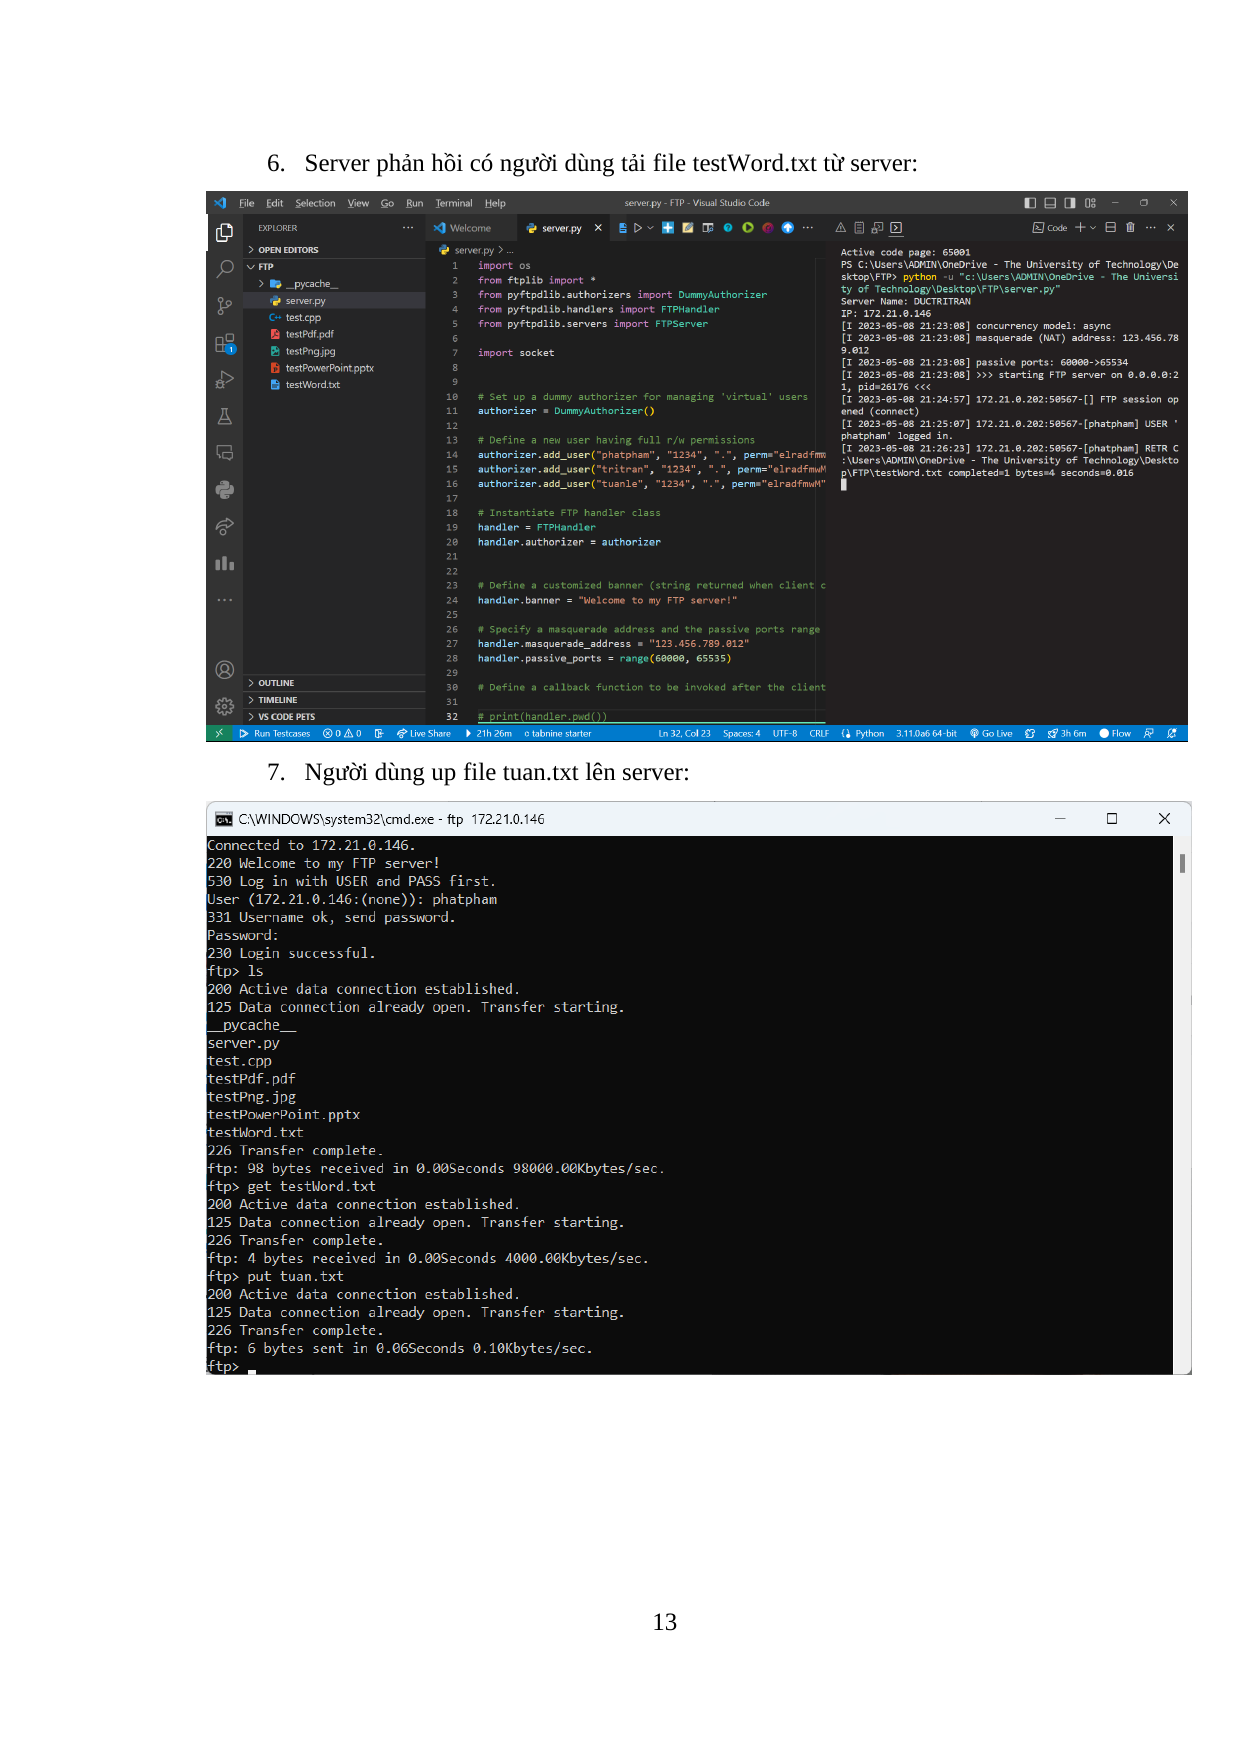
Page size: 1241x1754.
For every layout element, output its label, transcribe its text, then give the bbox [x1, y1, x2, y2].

list Server phản hồi có người dùng tải file testWord.txt từ server: [267, 148, 1122, 177]
picture [206, 801, 1192, 1375]
picture [206, 191, 1188, 742]
list Người dùng up file tuan.txt lên server: [267, 757, 1122, 786]
